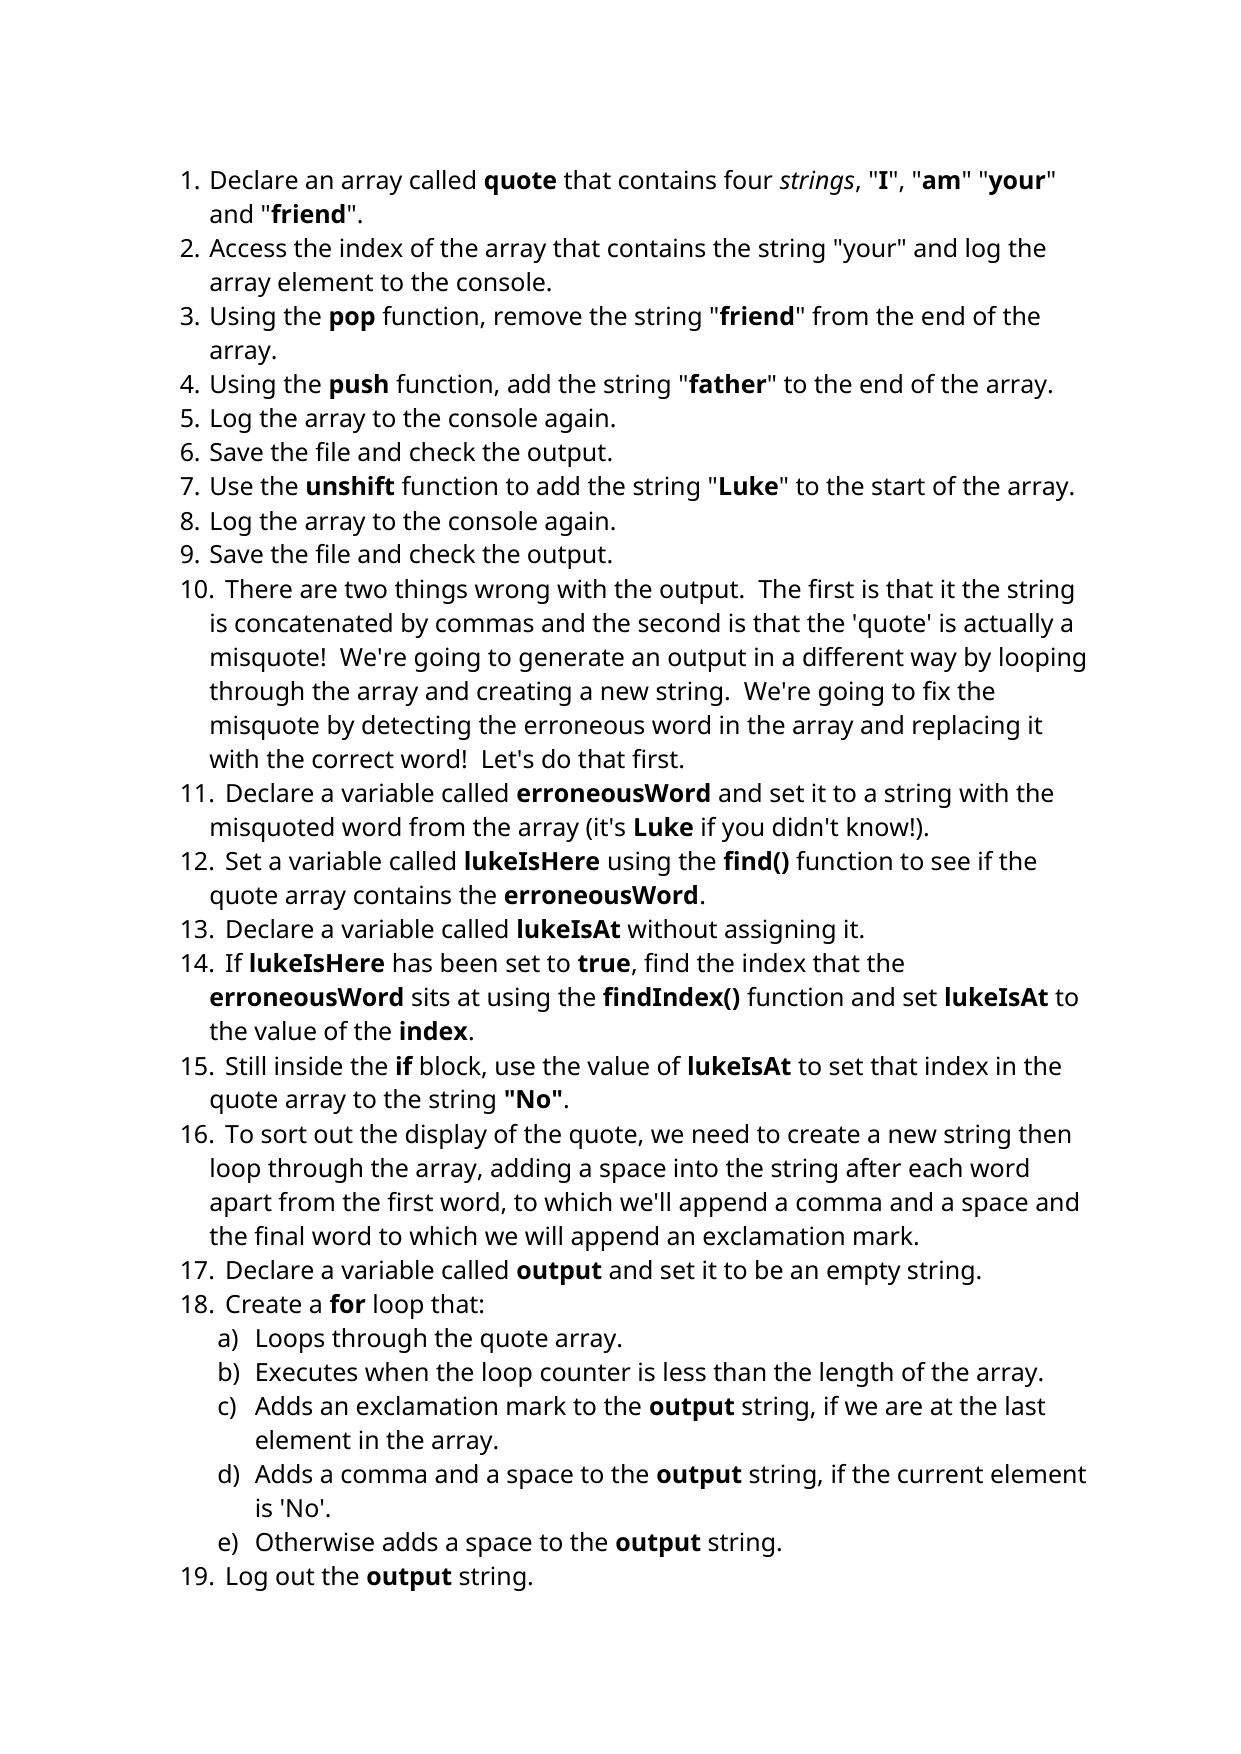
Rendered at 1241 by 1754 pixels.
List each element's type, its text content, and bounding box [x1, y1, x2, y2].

text There are two things wrong with the output. The first is that it the string is concatenated by commas and the second is that the 'quote' is actually a misquote! We're going to generate an output in a different way by looping through the array and creating a new string. We're going to fix the misquote by detecting the erroneous word in the array and replacing it with the correct word! Let's do that first. [179, 571, 1090, 776]
list Adds an exclamation mark to the output string, if we are at the last element in the array. [217, 1389, 1090, 1457]
text Access the index of the array that contains the string "your" and log the array element to the console. [179, 231, 1090, 299]
text Log the array to the console again. [179, 503, 1090, 537]
list Otherwise adds a space to the output string. [217, 1525, 1090, 1559]
text Declare a variable called output and set it to be an empty string. [179, 1252, 1090, 1287]
text Set a variable called lukeIsHere using the find() function to see if the quote array contains the erroneousWord. [179, 844, 1090, 912]
text Log the array to the console again. [179, 401, 1090, 435]
text To sort out the display of the quote, we need to create a new string then loop through the array, adding a space into the string after each word apart from the first word, to which we'll append a comma and a space and the final word to which we will append an exclamation mark. [179, 1116, 1090, 1252]
list Adds a comma and a space to the output string, if the current element is 'No'. [217, 1457, 1090, 1525]
text If lukeIsHere has been set to true, find the index that the erroneousWord sits at using the findIndex() function and set lukeIsAt to the value of the index. [179, 946, 1090, 1048]
text Declare a variable called erroneousWord and set it to a string with the misquoted word from the array (it's Luke if you didn't know!). [179, 776, 1090, 844]
text Using the push function, add the string "father" to the end of the array. [179, 367, 1090, 401]
text Save the file and check the output. [179, 537, 1090, 571]
list Loops through the quote array. [217, 1321, 1090, 1355]
list Executes when the loop counter is less than the length of the array. [217, 1355, 1090, 1389]
text Create a for loop that: [179, 1287, 1090, 1321]
text Still inside the if block, use the value of lukeIsAt to set that index in the quote array to the string "No". [179, 1048, 1090, 1116]
text Using the pop function, remove the string "friend" from the end of the array. [179, 299, 1090, 367]
text Use the unshift function to add the string "Luke" to the start of the array. [179, 469, 1090, 503]
text Log out the output string. [179, 1559, 1090, 1593]
text Declare a variable called lukeIsAt without assigning it. [179, 912, 1090, 946]
text Declare an array called quote that contains four strings, "I", "am" "your" and "friend". [179, 162, 1090, 231]
text Save the file and check the output. [179, 435, 1090, 469]
